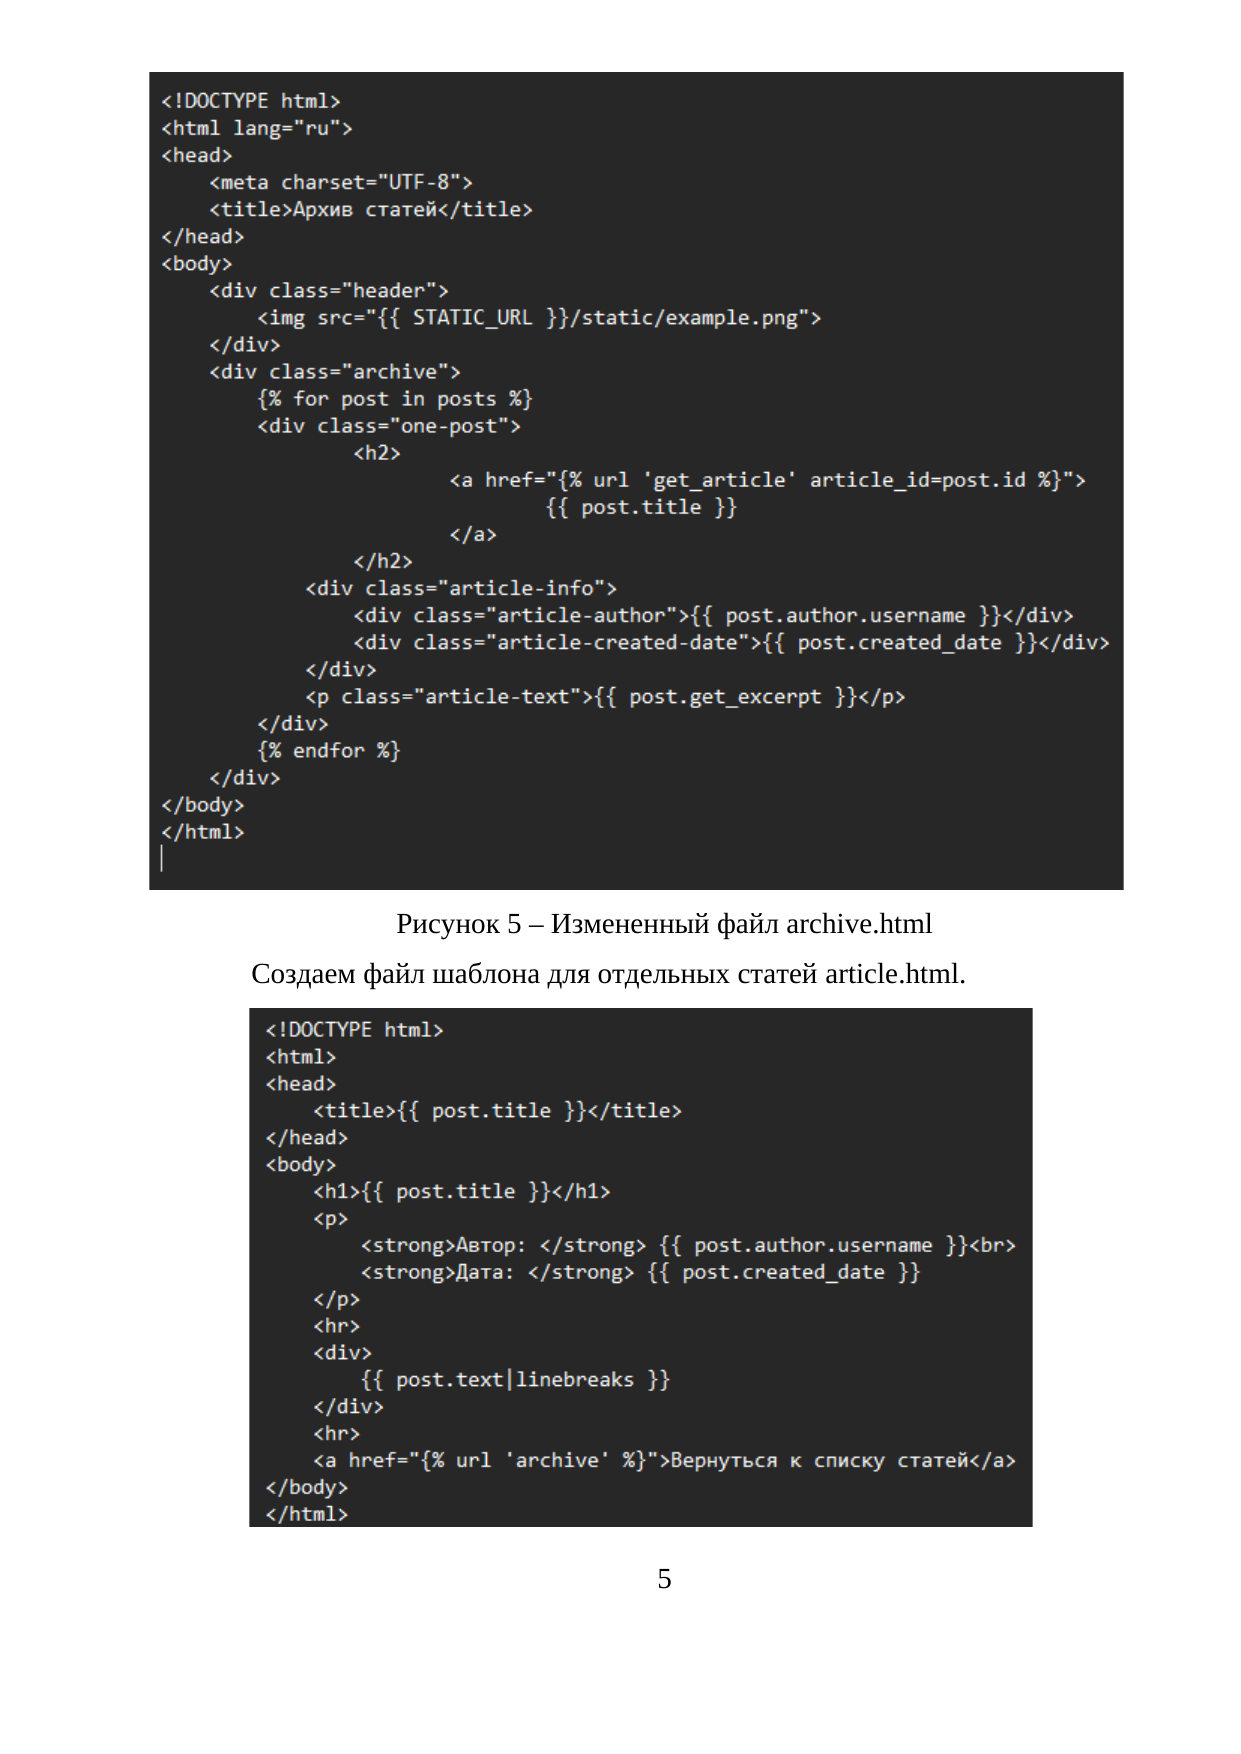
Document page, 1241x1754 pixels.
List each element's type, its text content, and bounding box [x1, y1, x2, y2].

picture [249, 1008, 1033, 1527]
text Создаем файл шаблона для отдельных статей article.html. [177, 957, 1152, 990]
picture [149, 72, 1124, 890]
